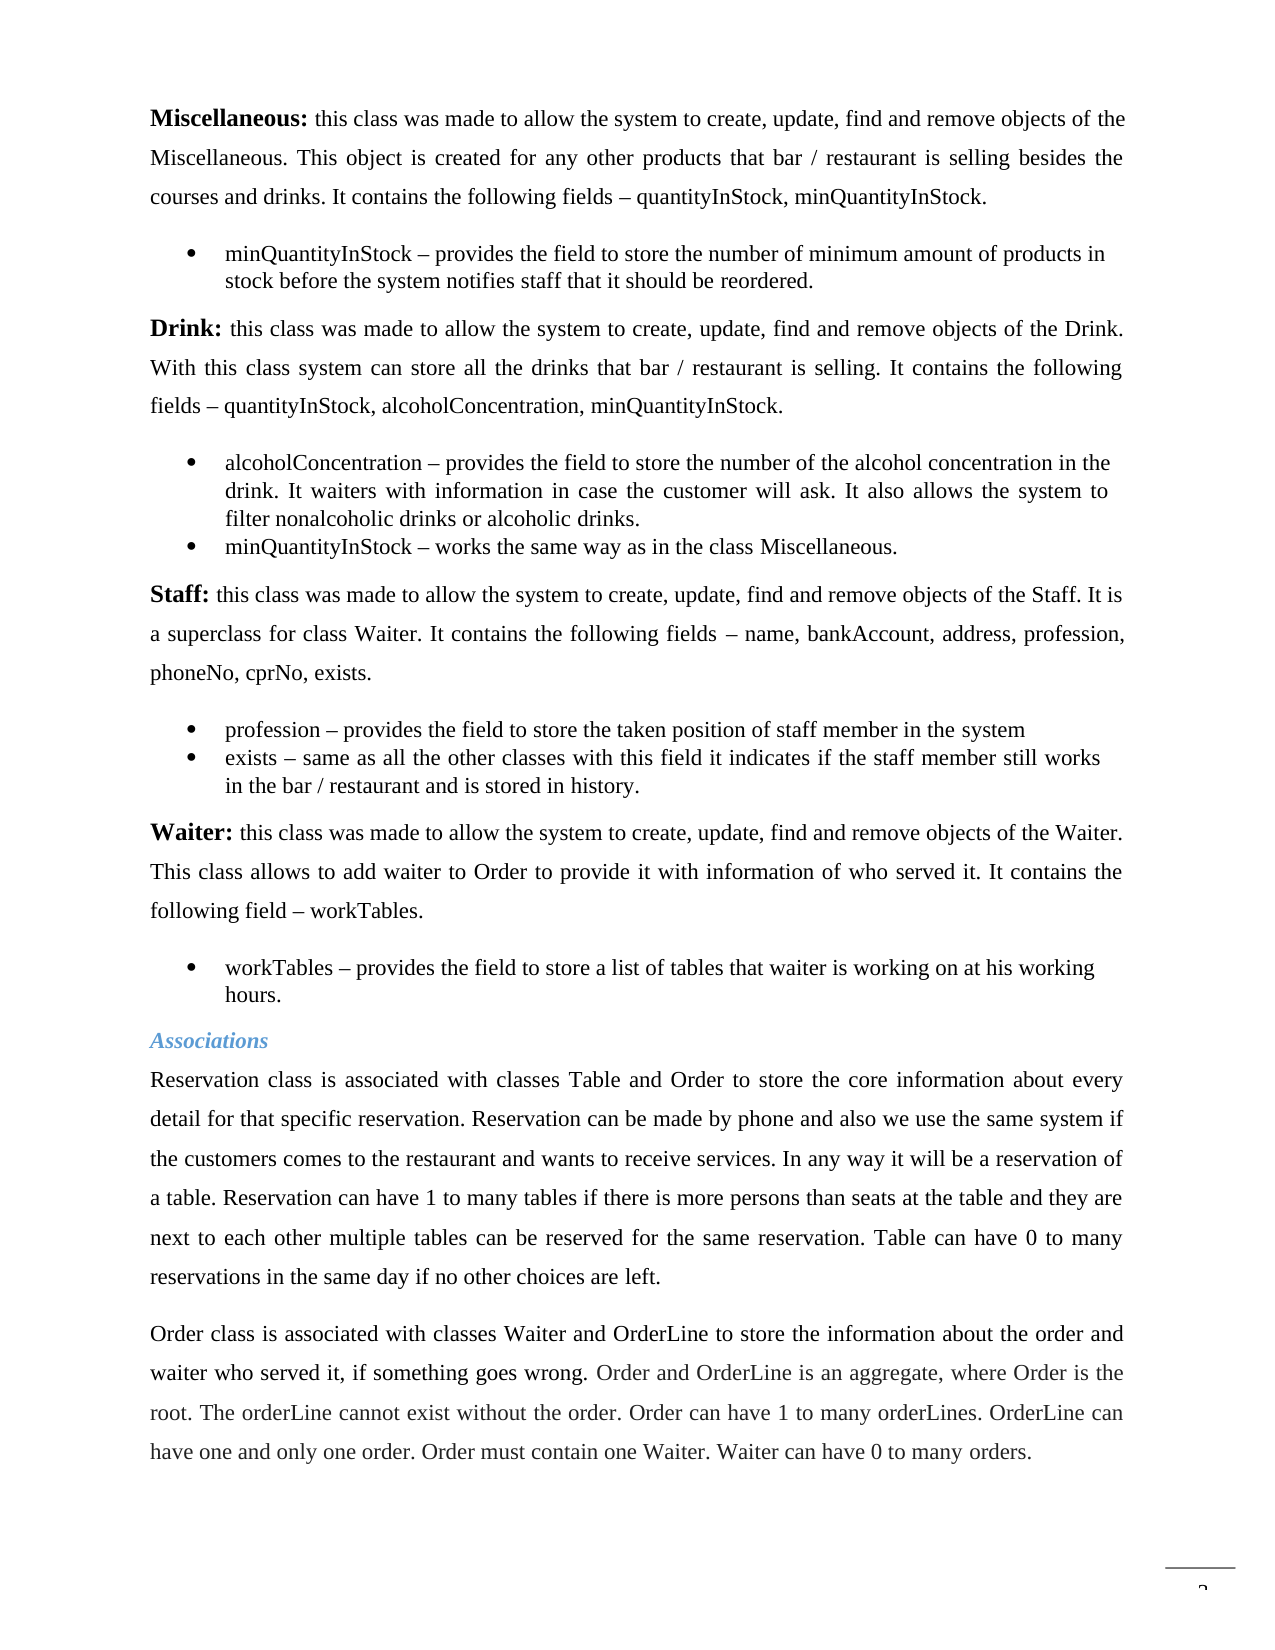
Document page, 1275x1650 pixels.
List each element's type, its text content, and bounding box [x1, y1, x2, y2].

list exists – same as all the other classes with this field it indicates if the staff member still works in the bar / restaurant and is stored in history. [187, 744, 1101, 798]
text Order class is associated with classes Waiter and OrderLine to store the information about the order and waiter who served it, if something goes wrong. Order and OrderLine is an aggregate, where Order is the root. The orderLine cannot exist without the order. Order can have 1 to many orderLines. OrderLine can have one and only one order. Order must contain one Waiter. Waiter can have 0 to many orders. [150, 1320, 1125, 1465]
list alcoholConcentration – provides the field to store the number of the alcohol concentration in the drink. It waiters with information in case the customer will ask. It also allows the system to filter nonalcoholic drinks or alcoholic drinks. [187, 449, 1111, 531]
text Staff: this class was made to allow the system to create, update, find and remove objects of the Staff. It is a superclass for class Waiter. It contains the following fields – name, bankAccount, address, profession, phoneNo, cprNo, exists. [150, 579, 1125, 686]
list workTables – provides the field to store a list of tables that waiter is working on at his working hours. [187, 954, 1096, 1008]
text Miscellaneous: this class was made to allow the system to create, update, find and remove objects of the Miscellaneous. This object is created for any other products that bar / restaurant is selling besides the courses and drinks. It contains the following fields – quantityInStock, minQuantityInStock. [150, 103, 1126, 209]
text Waiter: this class was made to allow the system to create, update, find and remove objects of the Waiter. This class allows to add waiter to Order to provide it with information of who served it. It contains the following field – workTables. [150, 817, 1126, 923]
picture [1153, 1567, 1247, 1600]
subtitle Associations [150, 1027, 1258, 1053]
text Drink: this class was made to allow the system to create, update, find and remove objects of the Drink. With this class system can store all the drinks that bar / restaurant is selling. It contains the following fields – quantityInStock, alcoholConcentration, minQuantityInStock. [150, 313, 1125, 419]
text Reservation class is associated with classes Table and Order to store the core information about every detail for that specific reservation. Reservation can be made by phone and also we use the same system if the customers comes to the restaurant and wants to receive services. In any way it will be a reservation of a table. Reservation can have 1 to many tables if there is more persons than seats at the table and they are next to each other multiple tables can be reserved for the same reservation. Table can have 0 to many reservations in the same day if no other choices are left. [150, 1066, 1125, 1289]
list profession – provides the field to store the taken position of staff member in the system [187, 716, 1258, 742]
list minQuantityInStock – provides the field to store the number of minimum amount of products in stock before the system notifies staff that it should be reordered. [187, 240, 1106, 294]
list minQuantityInStock – works the same way as in the class Miscellaneous. [187, 533, 1258, 559]
